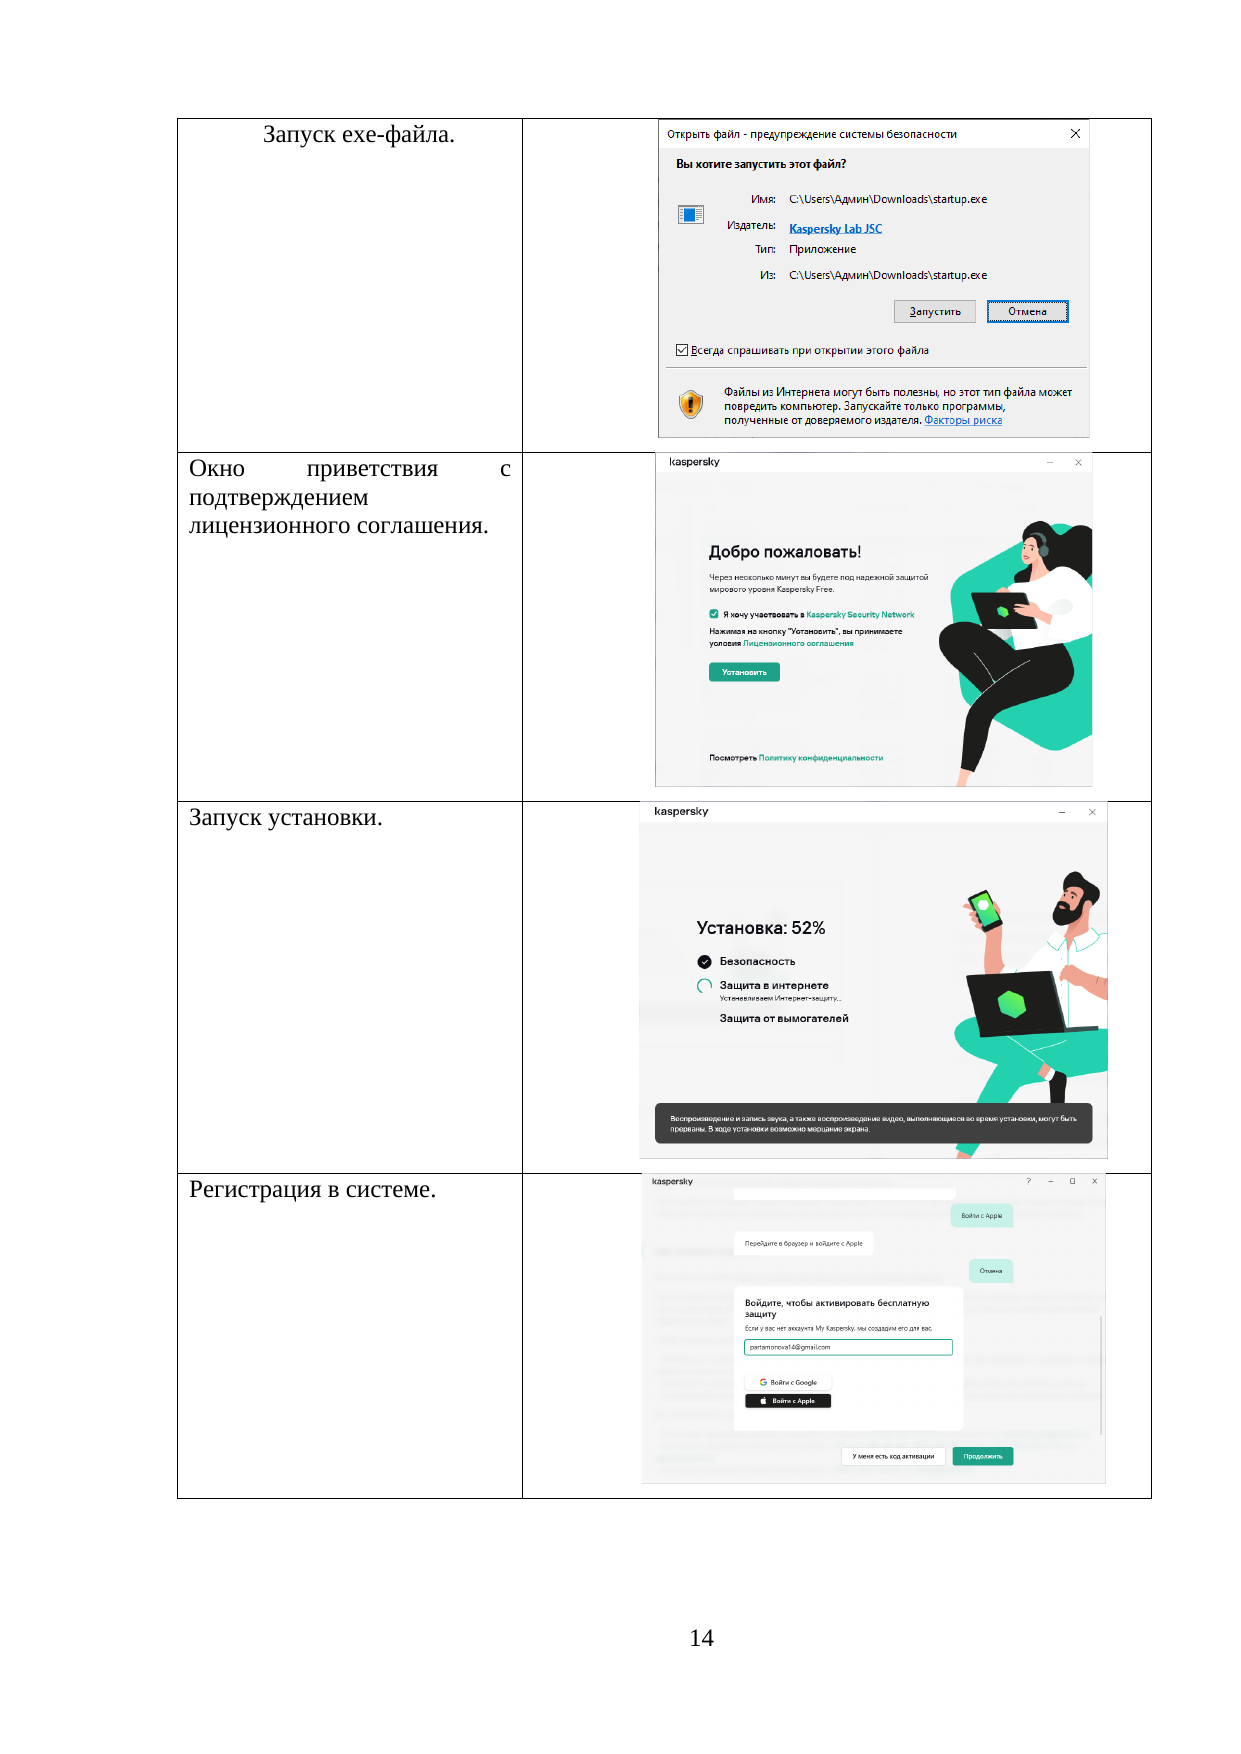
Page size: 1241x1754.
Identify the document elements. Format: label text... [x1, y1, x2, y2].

picture [655, 452, 1093, 787]
table_cell Регистрация в системе. [178, 1174, 522, 1498]
table_cell [523, 1174, 1151, 1498]
table_cell Окно приветствия с подтверждением лицензионного соглашения. [178, 453, 522, 801]
picture [641, 1173, 1106, 1484]
picture [658, 119, 1090, 438]
table_cell [523, 453, 1151, 801]
table_cell Запуск exe-файла. [178, 119, 522, 452]
table_cell Запуск установки. [178, 802, 522, 1173]
picture [639, 801, 1108, 1159]
table_cell [523, 802, 1151, 1173]
table_cell [523, 119, 1151, 452]
